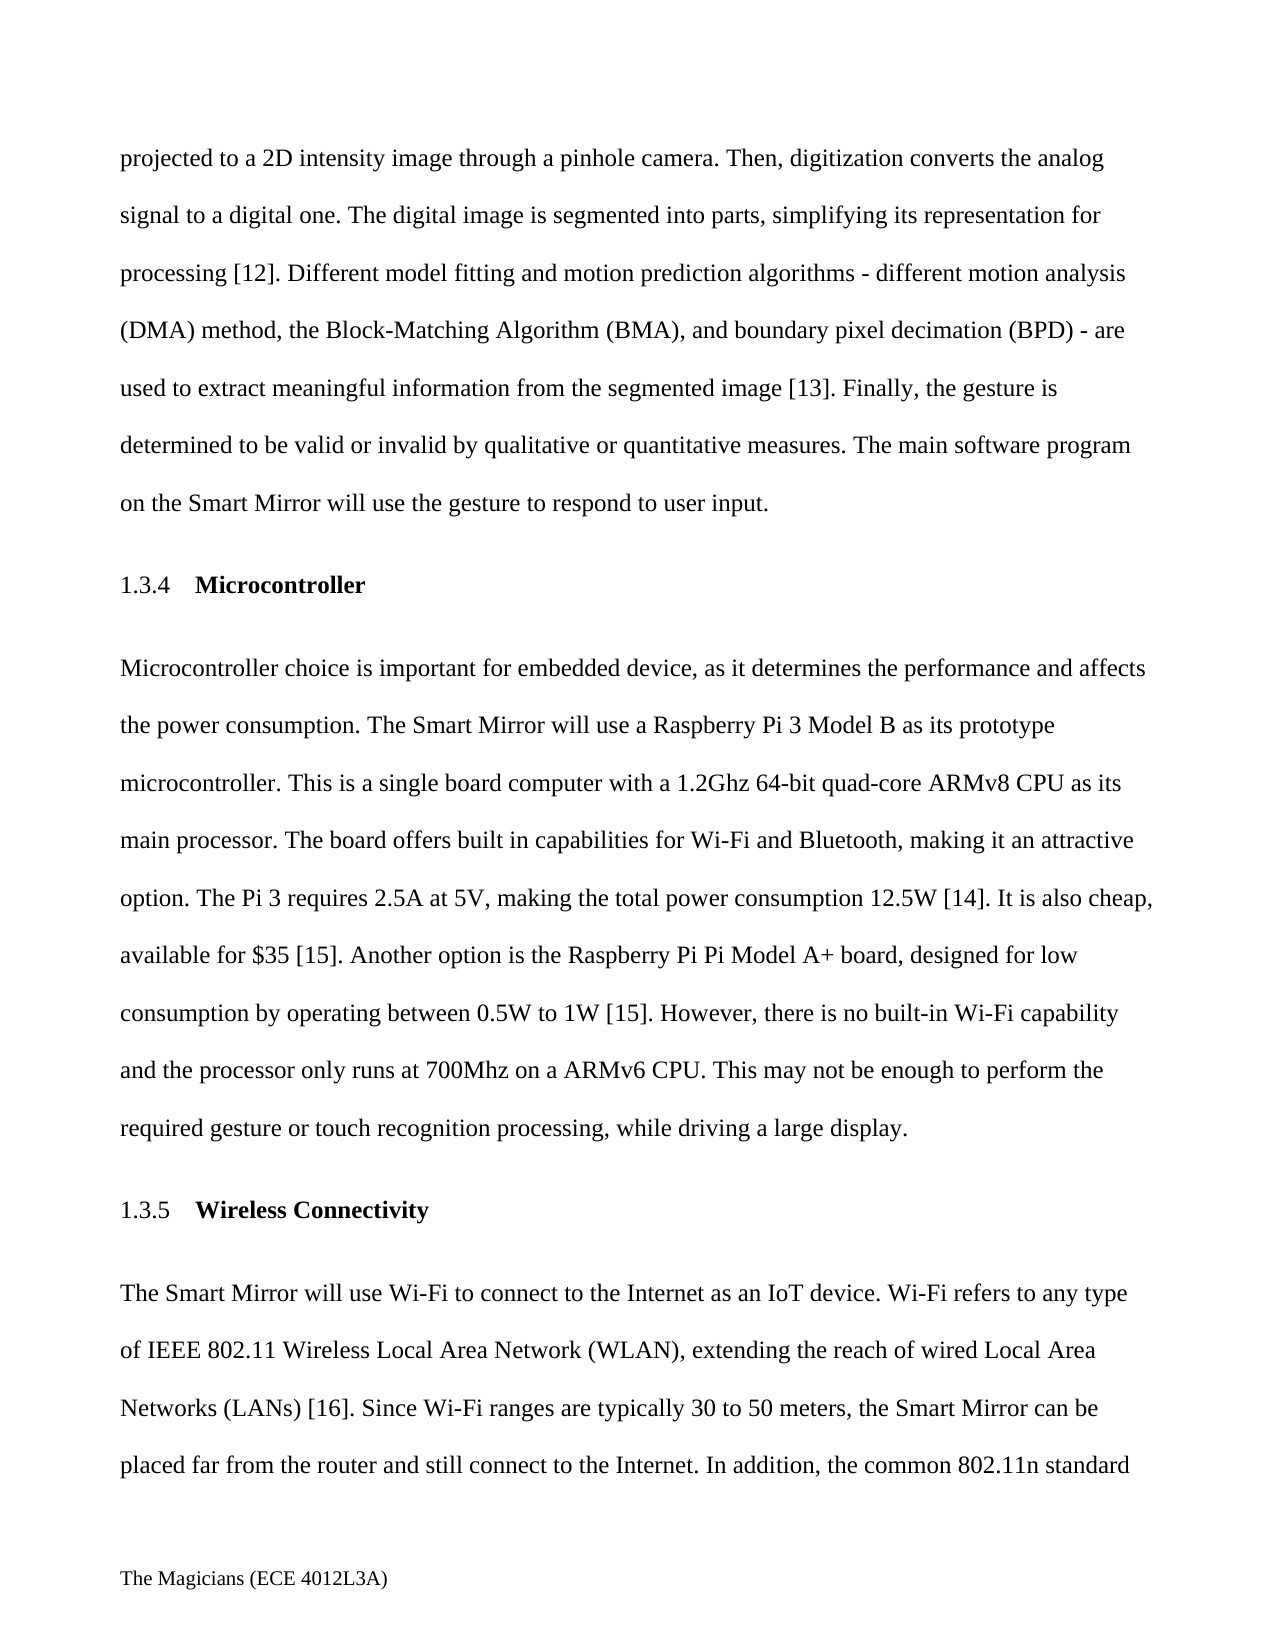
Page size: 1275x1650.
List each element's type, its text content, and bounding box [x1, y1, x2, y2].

list Wireless Connectivity [120, 1195, 1155, 1224]
list Microcontroller [120, 570, 1155, 599]
text Microcontroller choice is important for embedded device, as it determines the performance and affects the power consumption. The Smart Mirror will use a Raspberry Pi 3 Model B as its prototype microcontroller. This is a single board computer with a 1.2Ghz 64-bit quad-core ARMv8 CPU as its main processor. The board offers built in capabilities for Wi-Fi and Bluetooth, making it an attractive option. The Pi 3 requires 2.5A at 5V, making the total power consumption 12.5W [14]. It is also cheap, available for $35 [15]. Another option is the Raspberry Pi Pi Model A+ board, designed for low consumption by operating between 0.5W to 1W [15]. However, there is no built-in Wi-Fi capability and the processor only runs at 700Mhz on a ARMv6 CPU. This may not be enough to perform the required gesture or touch recognition processing, while driving a large display. [120, 653, 1155, 1141]
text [120, 143, 1155, 516]
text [120, 1278, 1155, 1479]
